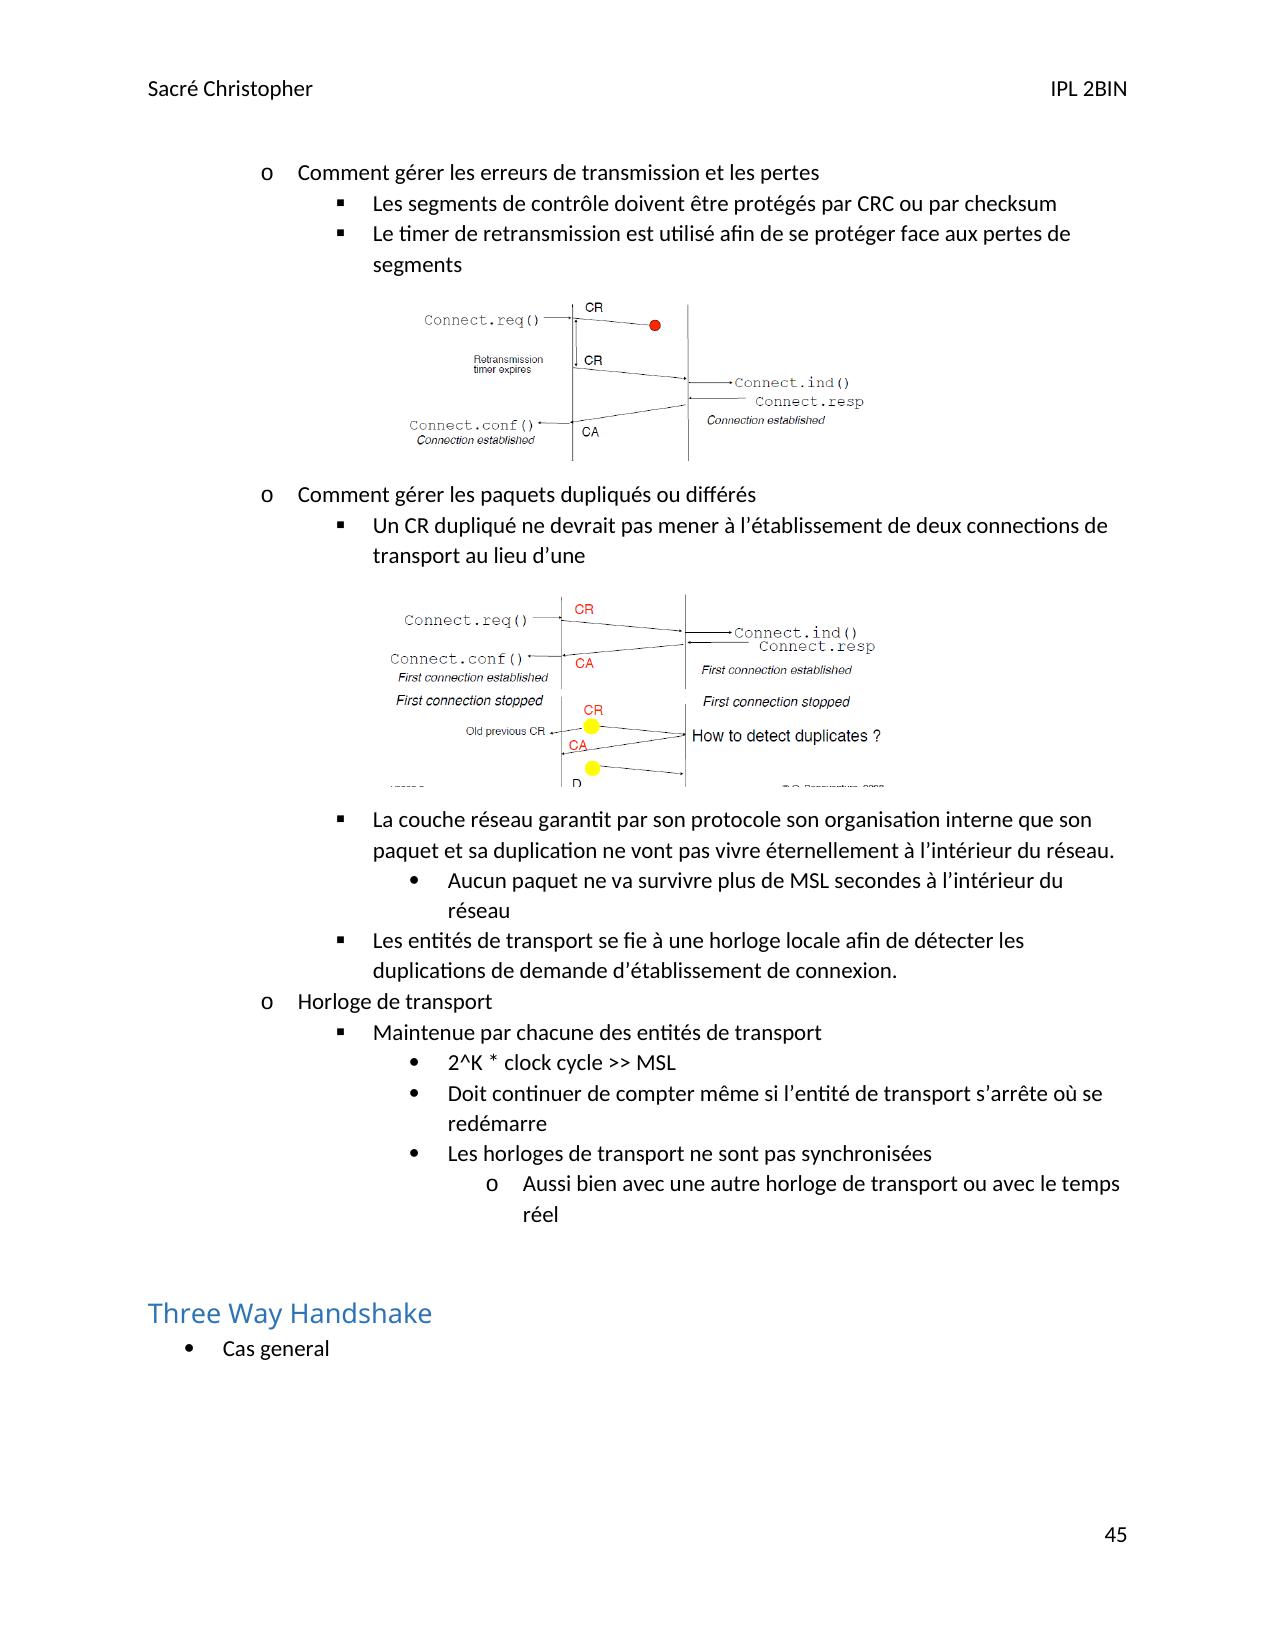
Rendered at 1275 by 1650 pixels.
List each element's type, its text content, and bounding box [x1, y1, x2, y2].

list Cas general [185, 1334, 1127, 1362]
list Horloge de transport [260, 987, 1127, 1016]
list Le timer de retransmission est utilisé afin de se protéger face aux pertes de segments [335, 219, 1127, 278]
list Comment gérer les paquets dupliqués ou différés [260, 480, 1127, 509]
list 2^K * clock cycle >> MSL [410, 1048, 1127, 1076]
list Les segments de contrôle doivent être protégés par CRC ou par checksum [335, 189, 1127, 217]
list La couche réseau garantit par son protocole son organisation interne que son paquet et sa duplication ne vont pas vivre éternellement à l’intérieur du réseau. [335, 806, 1127, 864]
picture [407, 296, 868, 461]
picture [391, 588, 884, 787]
subtitle Three Way Handshake [148, 1294, 1127, 1331]
list Aucun paquet ne va survivre plus de MSL secondes à l’intérieur du réseau [410, 866, 1127, 924]
list Comment gérer les erreurs de transmission et les pertes [260, 158, 1127, 187]
list Aussi bien avec une autre horloge de transport ou avec le temps réel [485, 1169, 1127, 1229]
list Les entités de transport se fie à une horloge locale afin de détecter les duplications de demande d’établissement de connexion. [335, 926, 1127, 984]
list Les horloges de transport ne sont pas synchronisées [410, 1139, 1127, 1167]
list Un CR dupliqué ne devrait pas mener à l’établissement de deux connections de transport au lieu d’une [335, 511, 1127, 569]
list Maintenue par chacune des entités de transport [335, 1018, 1127, 1046]
list Doit continuer de compter même si l’entité de transport s’arrête où se redémarre [410, 1079, 1127, 1137]
